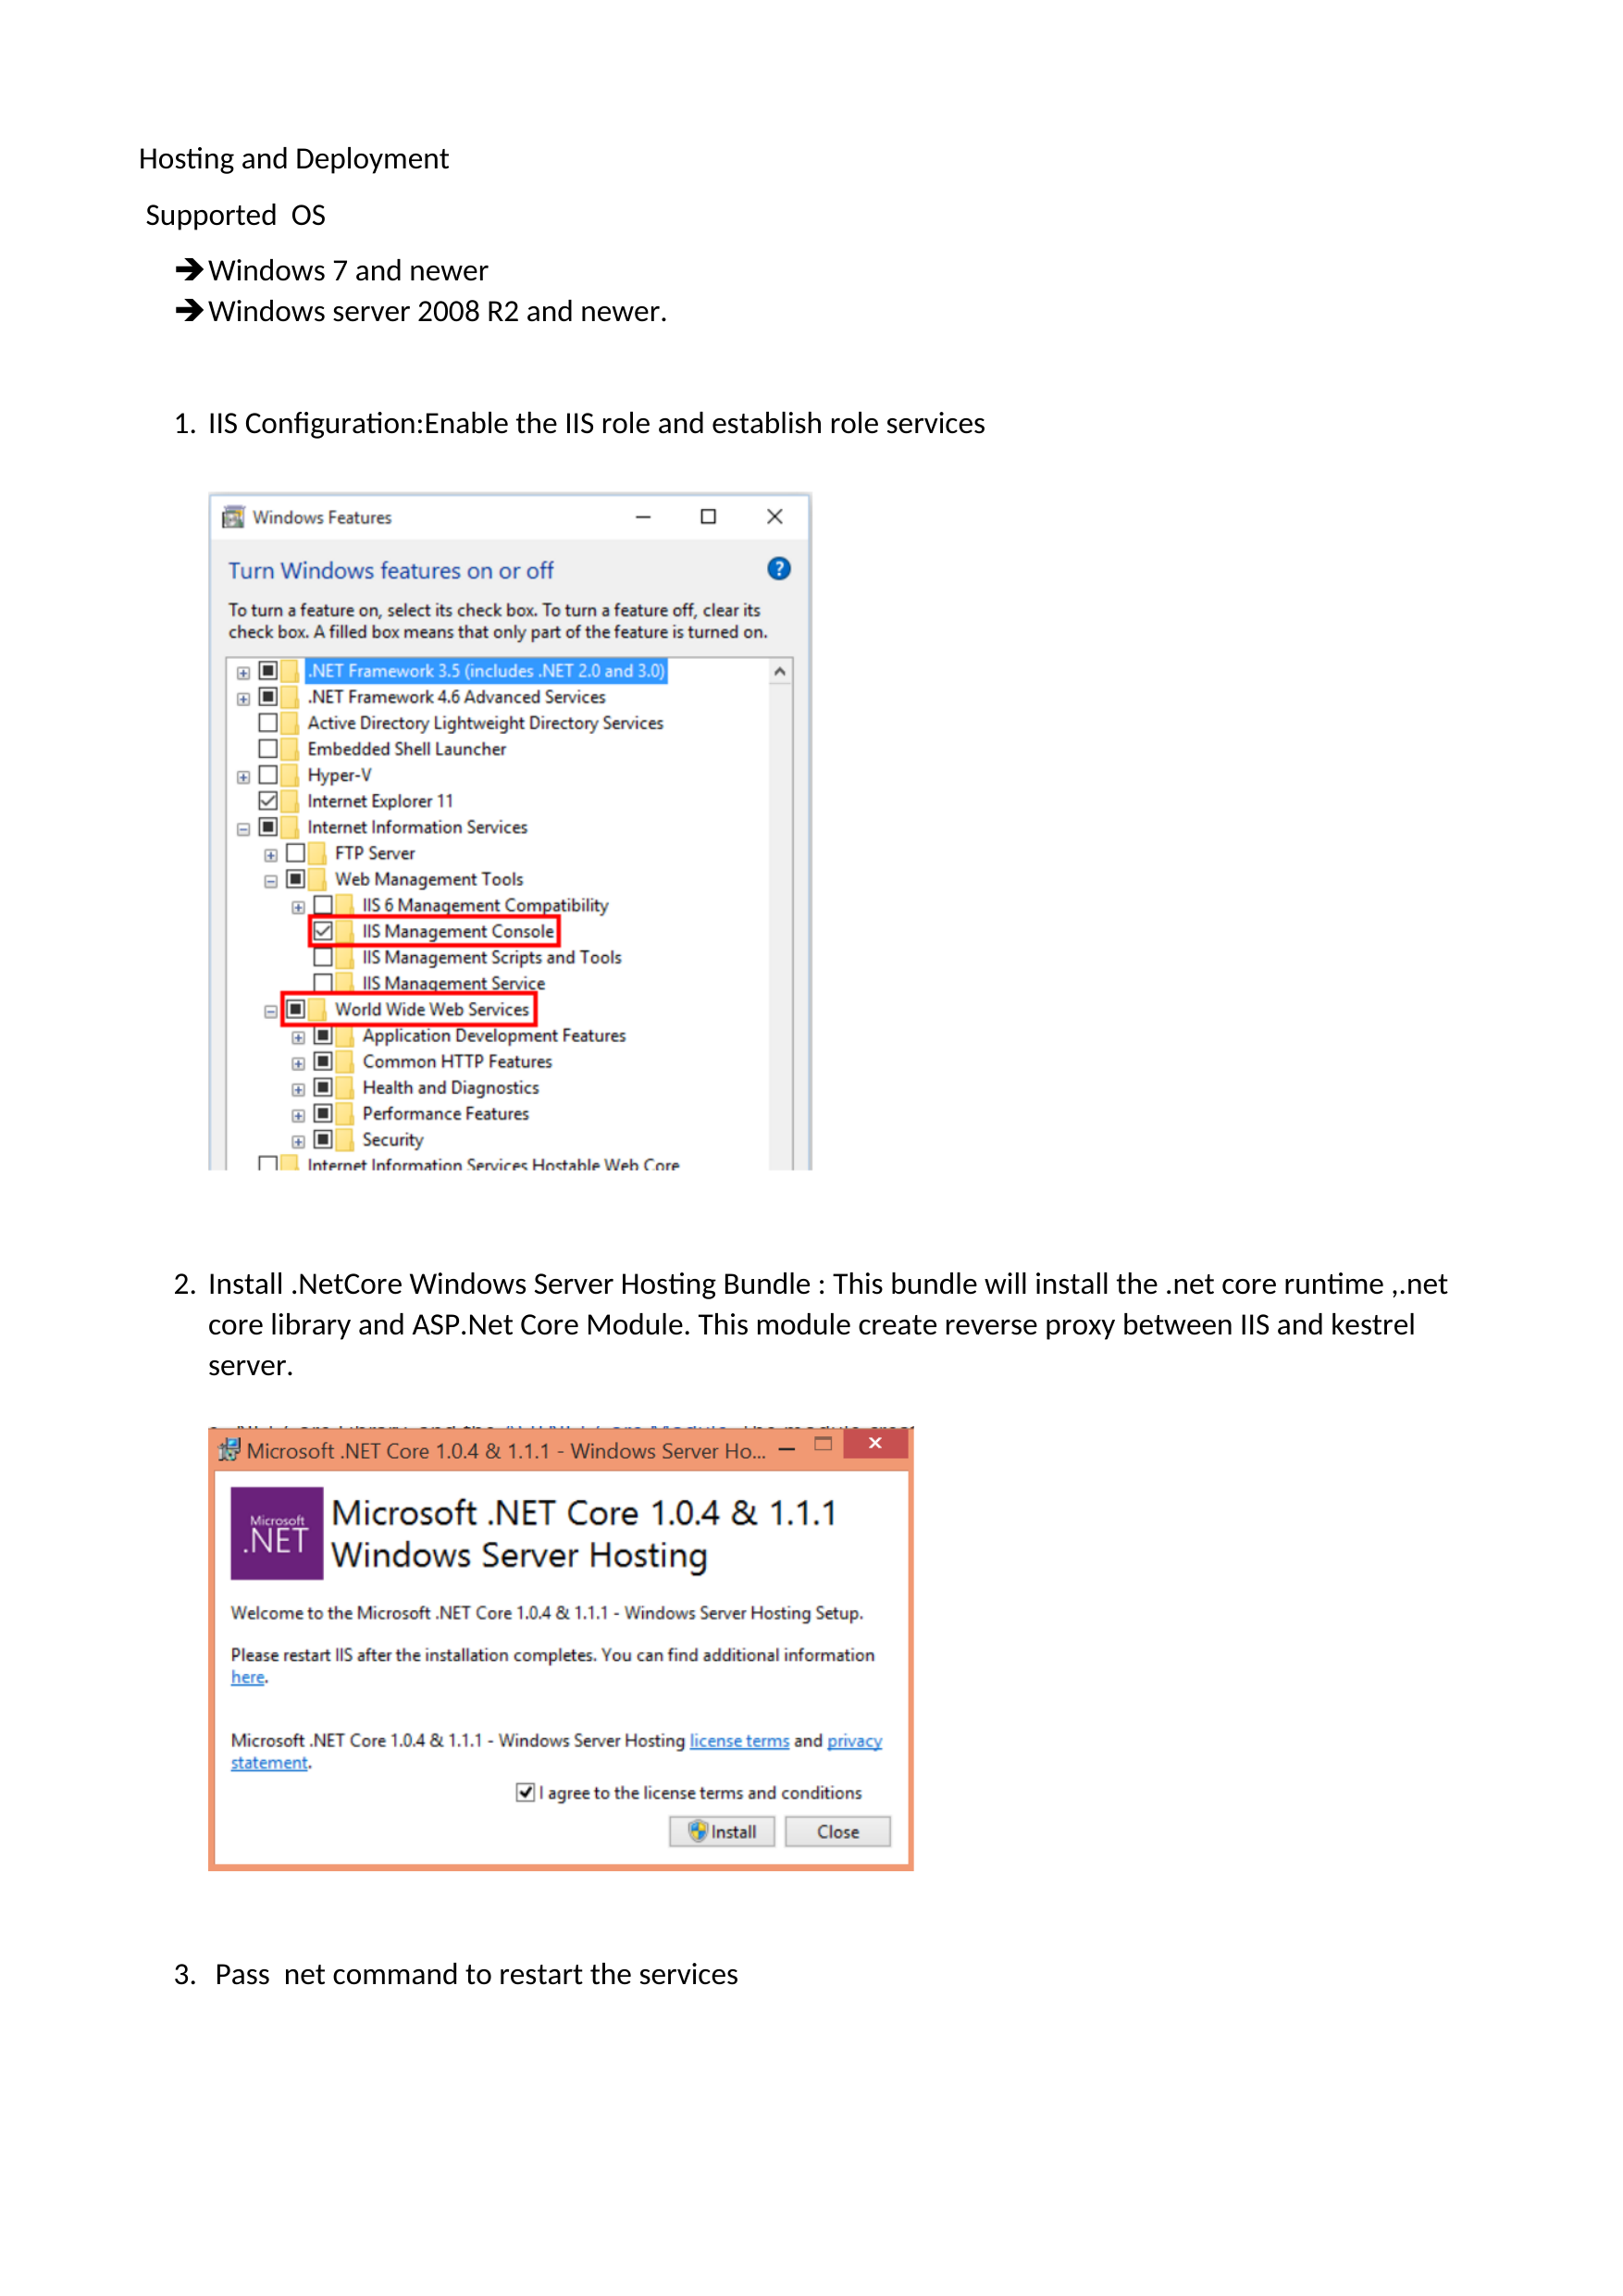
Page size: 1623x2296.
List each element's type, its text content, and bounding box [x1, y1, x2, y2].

picture [208, 485, 844, 1181]
list Windows 7 and newer [173, 251, 1484, 289]
list Pass net command to restart the services [173, 1955, 1484, 1992]
text Hosting and Deployment [139, 139, 1484, 177]
picture [208, 1426, 914, 1871]
list IIS Configuration:Enable the IIS role and establish role services [173, 403, 1484, 441]
list Windows server 2008 R2 and newer. [173, 292, 1484, 329]
text Supported OS [139, 195, 1484, 232]
list Install .NetCore Windows Server Hosting Bundle : This bundle will install the .net core runtime ,.net core library and ASP.Net Core Module. This module create reverse proxy between IIS and kestrel server. [173, 1264, 1484, 1383]
